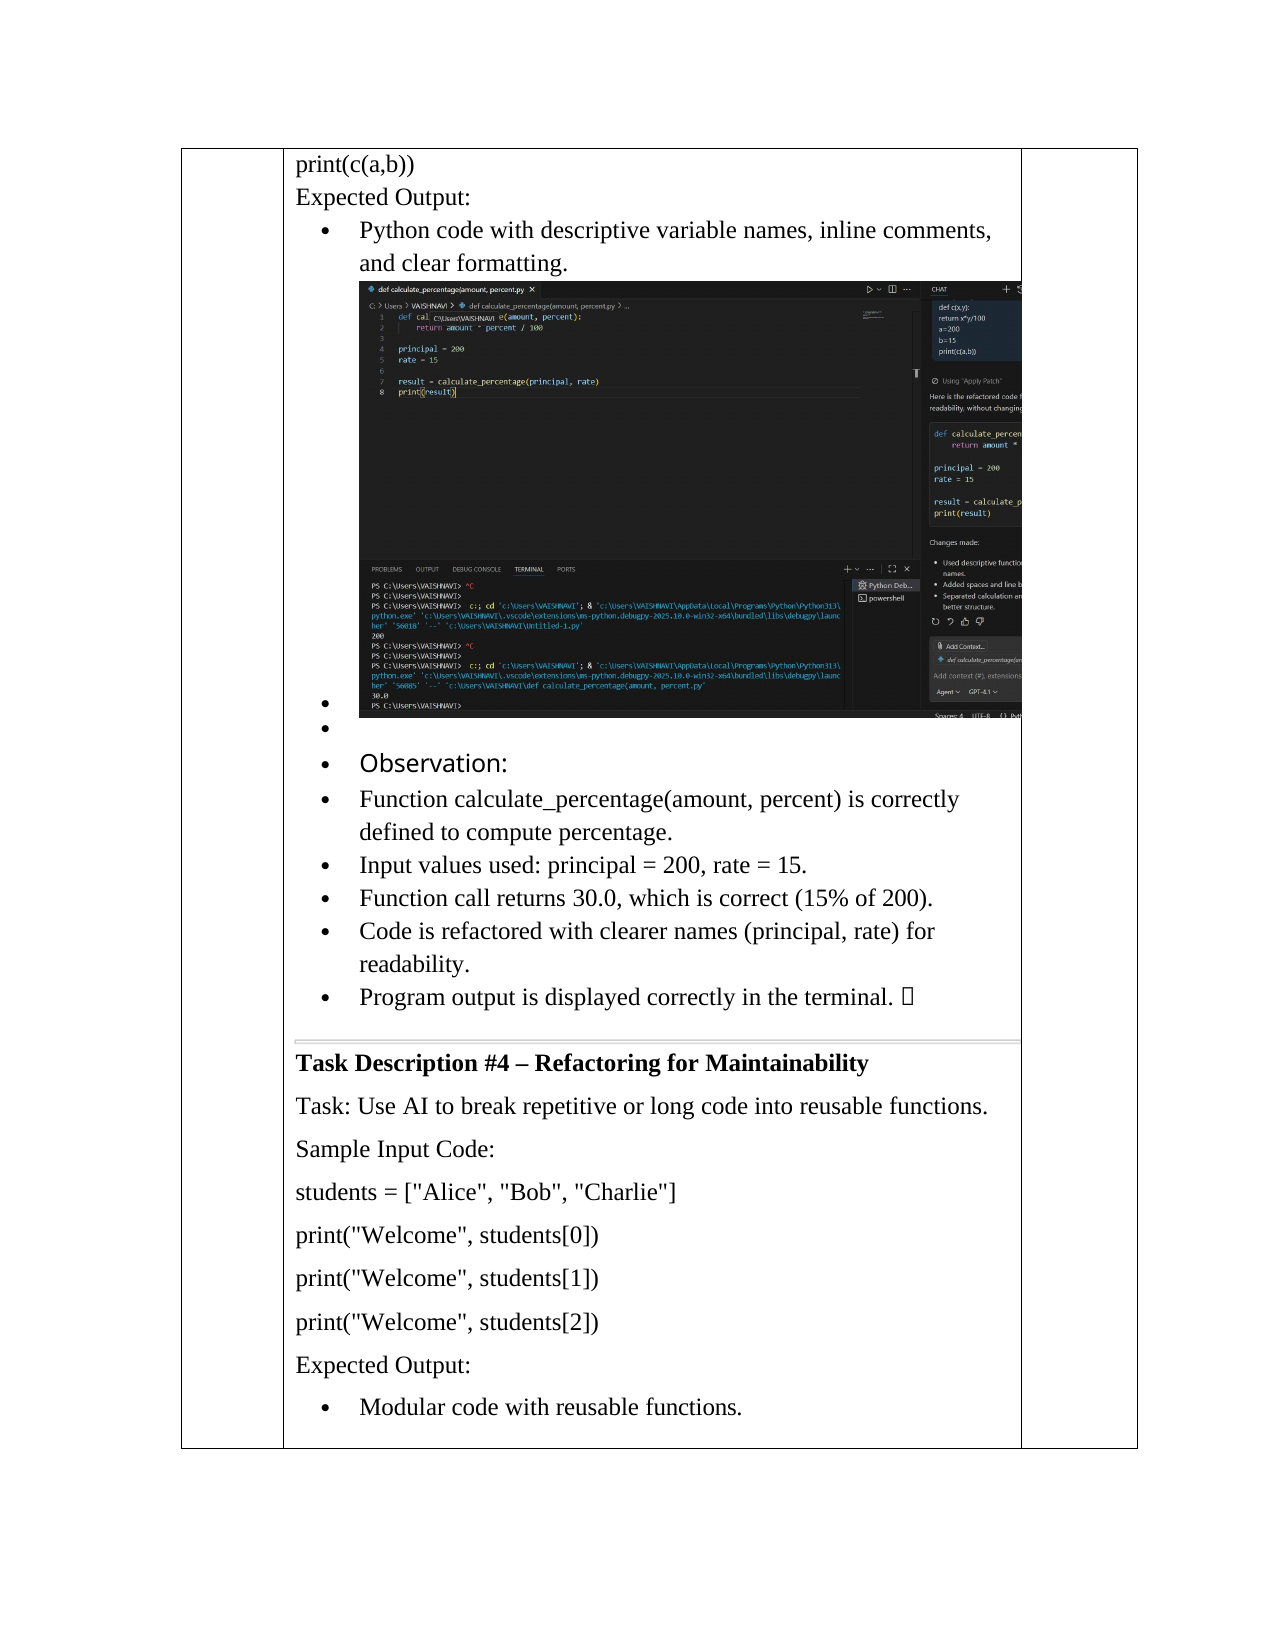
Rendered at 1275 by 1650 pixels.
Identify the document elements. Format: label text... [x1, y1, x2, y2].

table_header print(c(a,b)) Expected Output: Python code with descriptive variable names, inline comments, and clear formatting. Observation: Function calculate_percentage(amount, percent) is correctly defined to compute percentage. Input values used: principal = 200, rate = 15. Function call returns 30.0, which is correct (15% of 200). Code is refactored with clearer names (principal, rate) for readability. Program output is displayed correctly in the terminal. ✅ Task Description #4 – Refactoring for Maintainability Task: Use AI to break repetitive or long code into reusable functions. Sample Input Code: students = ["Alice", "Bob", "Charlie"] print("Welcome", students[0]) print("Welcome", students[1]) print("Welcome", students[2]) Expected Output: Modular code with reusable functions. [284, 149, 1021, 1448]
table_header [1022, 149, 1137, 1448]
table_header [182, 149, 283, 1448]
picture [359, 281, 1022, 718]
